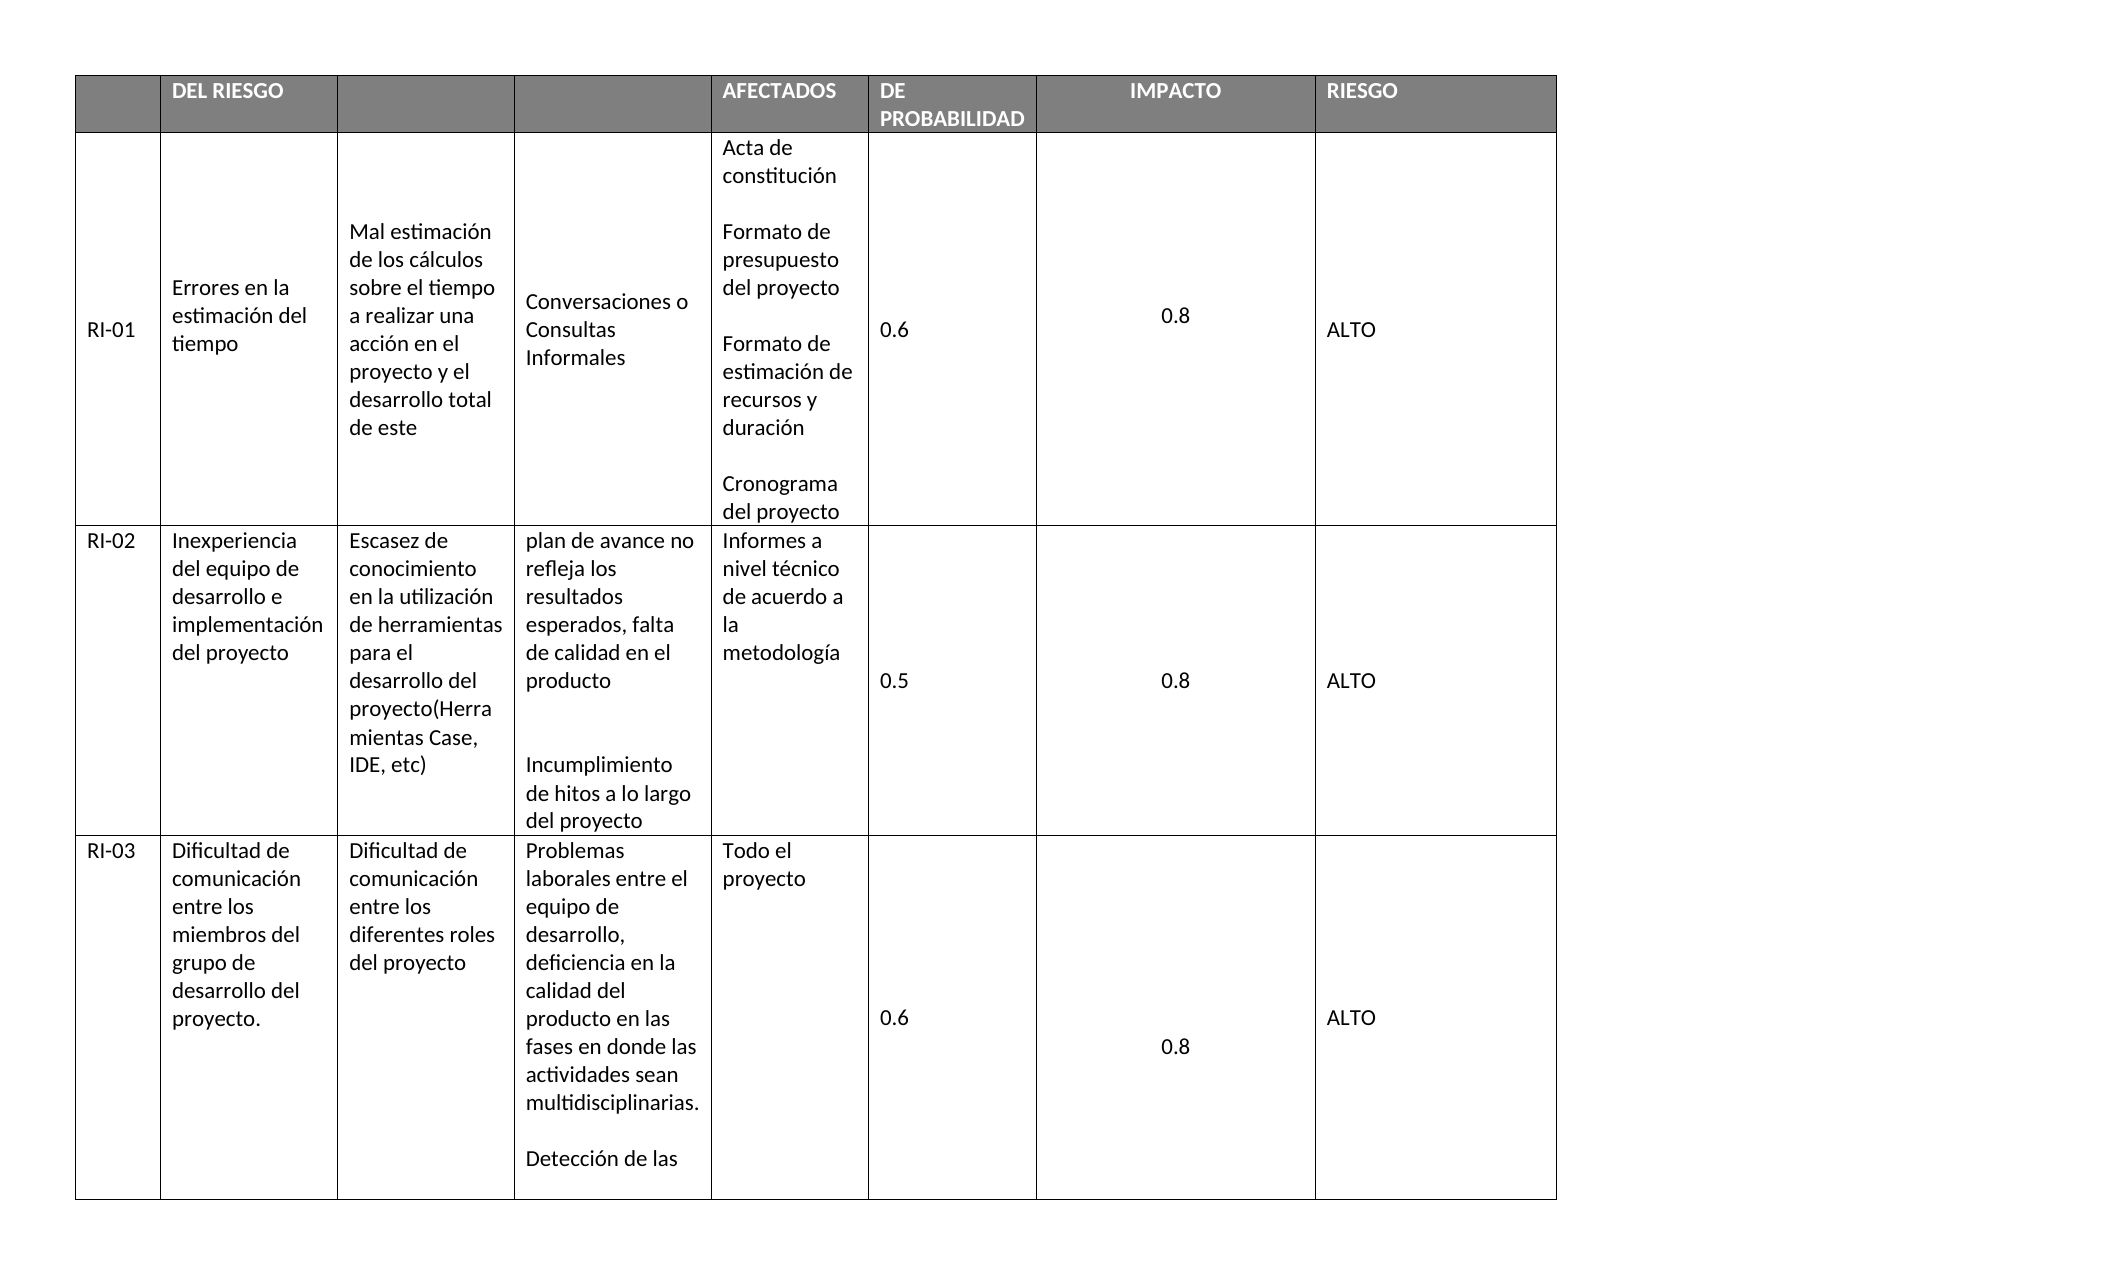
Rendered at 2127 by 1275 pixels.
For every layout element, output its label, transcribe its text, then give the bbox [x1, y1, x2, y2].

table_cell Escasez de conocimiento en la utilización de herramientas para el desarrollo del proyecto(Herramientas Case, IDE, etc) [338, 526, 514, 835]
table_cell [515, 836, 711, 1199]
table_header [869, 76, 1036, 132]
table_cell plan de avance no refleja los resultados esperados, falta de calidad en el producto Incumplimiento de hitos a lo largo del proyecto [515, 526, 711, 835]
table_cell RI-03 [76, 836, 160, 1199]
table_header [712, 76, 868, 132]
table_cell 0.8 [1037, 526, 1315, 835]
table_cell ALTO [1316, 526, 1556, 835]
table_cell 0.8 [1037, 133, 1315, 525]
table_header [161, 76, 337, 132]
table_cell Conversaciones o Consultas Informales [515, 133, 711, 525]
table_cell Todo el proyecto [712, 836, 868, 1199]
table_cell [338, 836, 514, 1199]
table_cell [161, 836, 337, 1199]
table_cell ALTO [1316, 836, 1556, 1199]
table_cell ALTO [1316, 133, 1556, 525]
table_cell Acta de constitución Formato de presupuesto del proyecto Formato de estimación de recursos y duración Cronograma del proyecto [712, 133, 868, 525]
table_cell RI-01 [76, 133, 160, 525]
table_cell RI-02 [76, 526, 160, 835]
table_cell Inexperiencia del equipo de desarrollo e implementación del proyecto [161, 526, 337, 835]
table_cell 0.6 [869, 836, 1036, 1199]
table_header CAUSA RAÍZ [338, 76, 514, 132]
table_cell Errores en la estimación del tiempo [161, 133, 337, 525]
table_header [1037, 76, 1315, 132]
table_header ID [76, 76, 160, 132]
table_cell 0.8 [1037, 836, 1315, 1199]
table_cell Informes a nivel técnico de acuerdo a la metodología [712, 526, 868, 835]
table_cell Mal estimación de los cálculos sobre el tiempo a realizar una acción en el proyecto y el desarrollo total de este [338, 133, 514, 525]
table_cell 0.6 [869, 133, 1036, 525]
table_cell 0.5 [869, 526, 1036, 835]
table_header TIPO DE RIESGO [1316, 76, 1556, 132]
table_header TRIGGER [515, 76, 711, 132]
